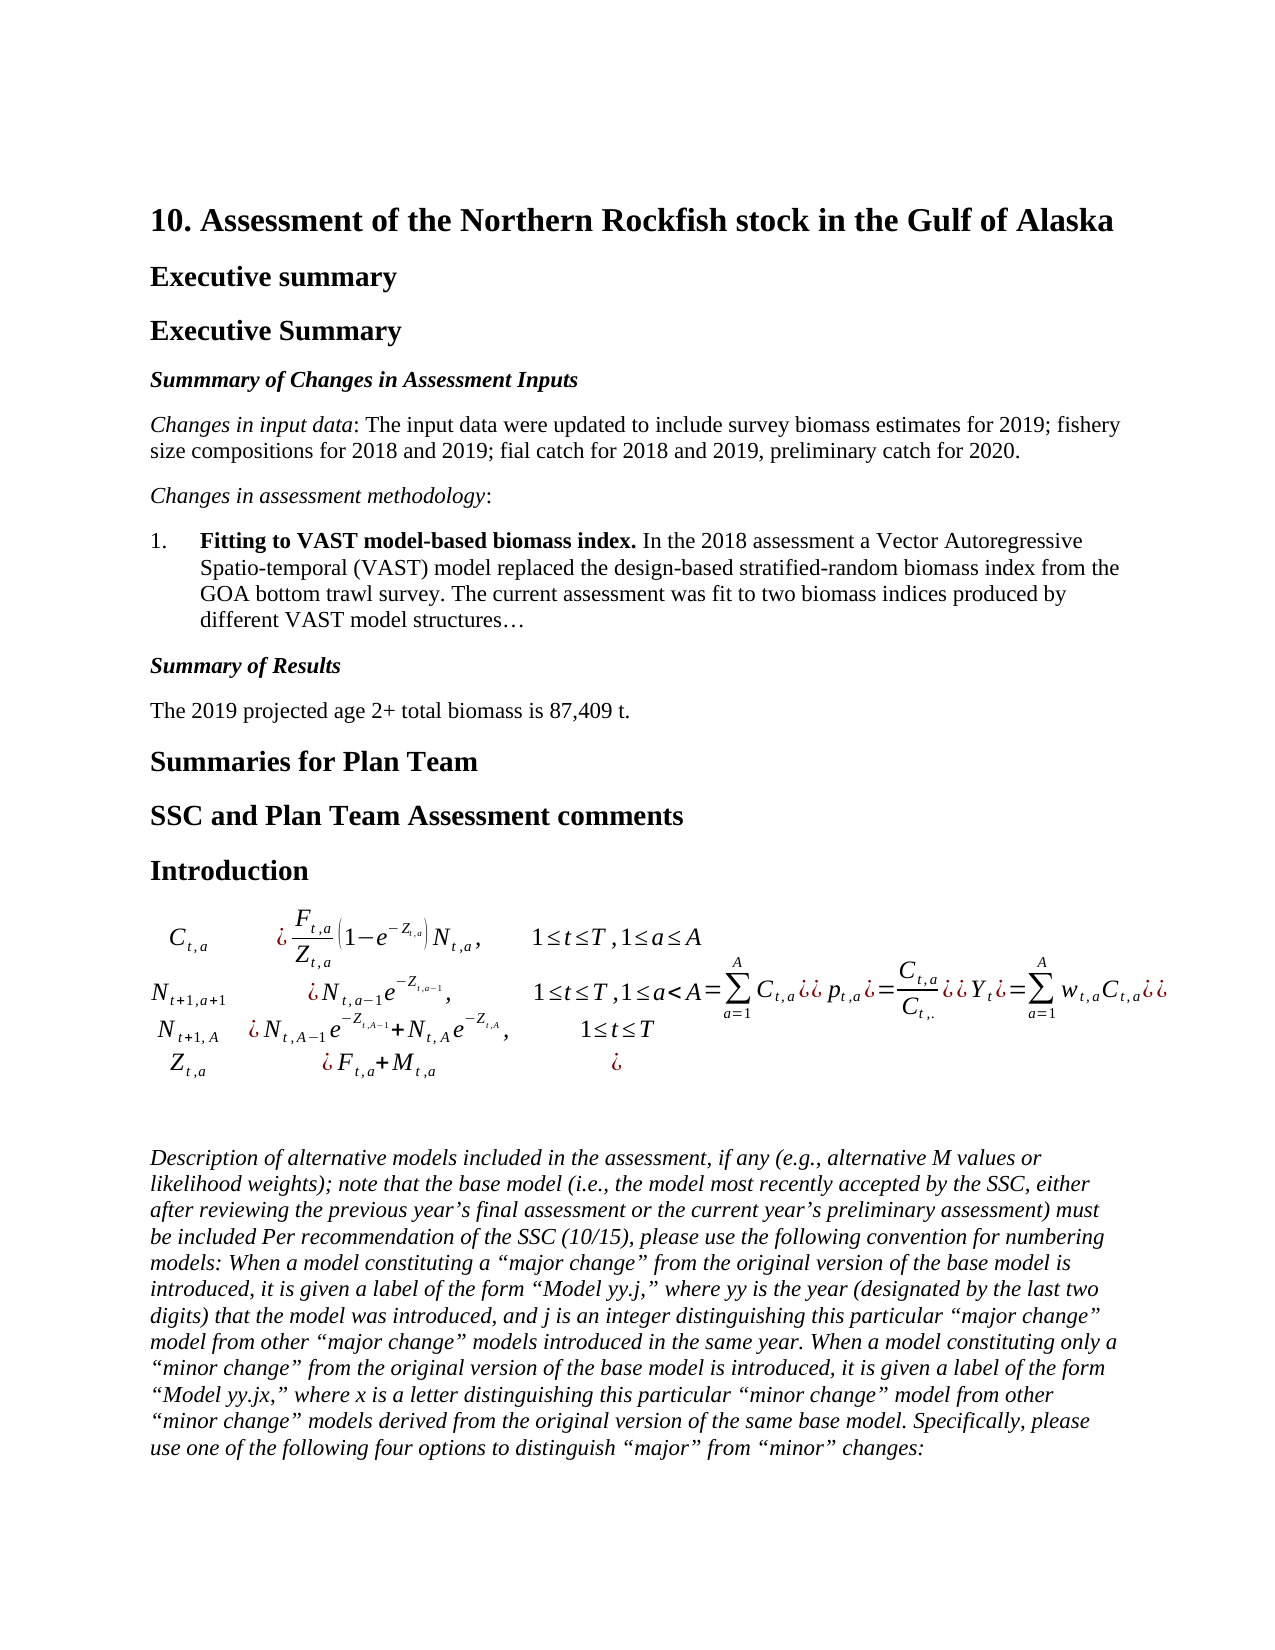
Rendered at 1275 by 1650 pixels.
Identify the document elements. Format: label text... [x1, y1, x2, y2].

text The 2019 projected age 2+ total biomass is 87,409 t. [150, 697, 1125, 723]
text Changes in assessment methodology: [150, 482, 1125, 509]
subtitle Summaries for Plan Team [150, 744, 1125, 777]
subtitle Executive Summary [150, 313, 1125, 347]
text Description of alternative models included in the assessment, if any (e.g., alternative M values or likelihood weights); note that the base model (i.e., the model most recently accepted by the SSC, either after reviewing the previous year’s final assessment or the current year’s preliminary assessment) must be included Per recommendation of the SSC (10/15), please use the following convention for numbering models: When a model constituting a “major change” from the original version of the base model is introduced, it is given a label of the form “Model yy.j,” where yy is the year (designated by the last two digits) that the model was introduced, and j is an integer distinguishing this particular “major change” model from other “major change” models introduced in the same year. When a model constituting only a “minor change” from the original version of the base model is introduced, it is given a label of the form “Model yy.jx,” where x is a letter distinguishing this particular “minor change” model from other “minor change” models derived from the original version of the same base model. Specifically, please use one of the following four options to distinguish “major” from “minor” changes: [150, 1144, 1125, 1460]
text Changes in input data: The input data were updated to include survey biomass estimates for 2019; fishery size compositions for 2018 and 2019; fial catch for 2018 and 2019, preliminary catch for 2020. [150, 411, 1125, 464]
subtitle Introduction [150, 853, 1125, 886]
subtitle Executive summary [150, 259, 1125, 293]
list Fitting to VAST model-based biomass index. In the 2018 assessment a Vector Autoregressive Spatio-temporal (VAST) model replaced the design-based stratified-random biomass index from the GOA bottom trawl survey. The current assessment was fit to two biomass indices produced by different VAST model structures… [150, 527, 1125, 633]
subtitle 10. Assessment of the Northern Rockfish stock in the Gulf of Alaska [150, 200, 1125, 238]
text Summmary of Changes in Assessment Inputs [150, 366, 1125, 392]
text Summary of Results [150, 652, 1125, 678]
subtitle SSC and Plan Team Assessment comments [150, 798, 1125, 832]
